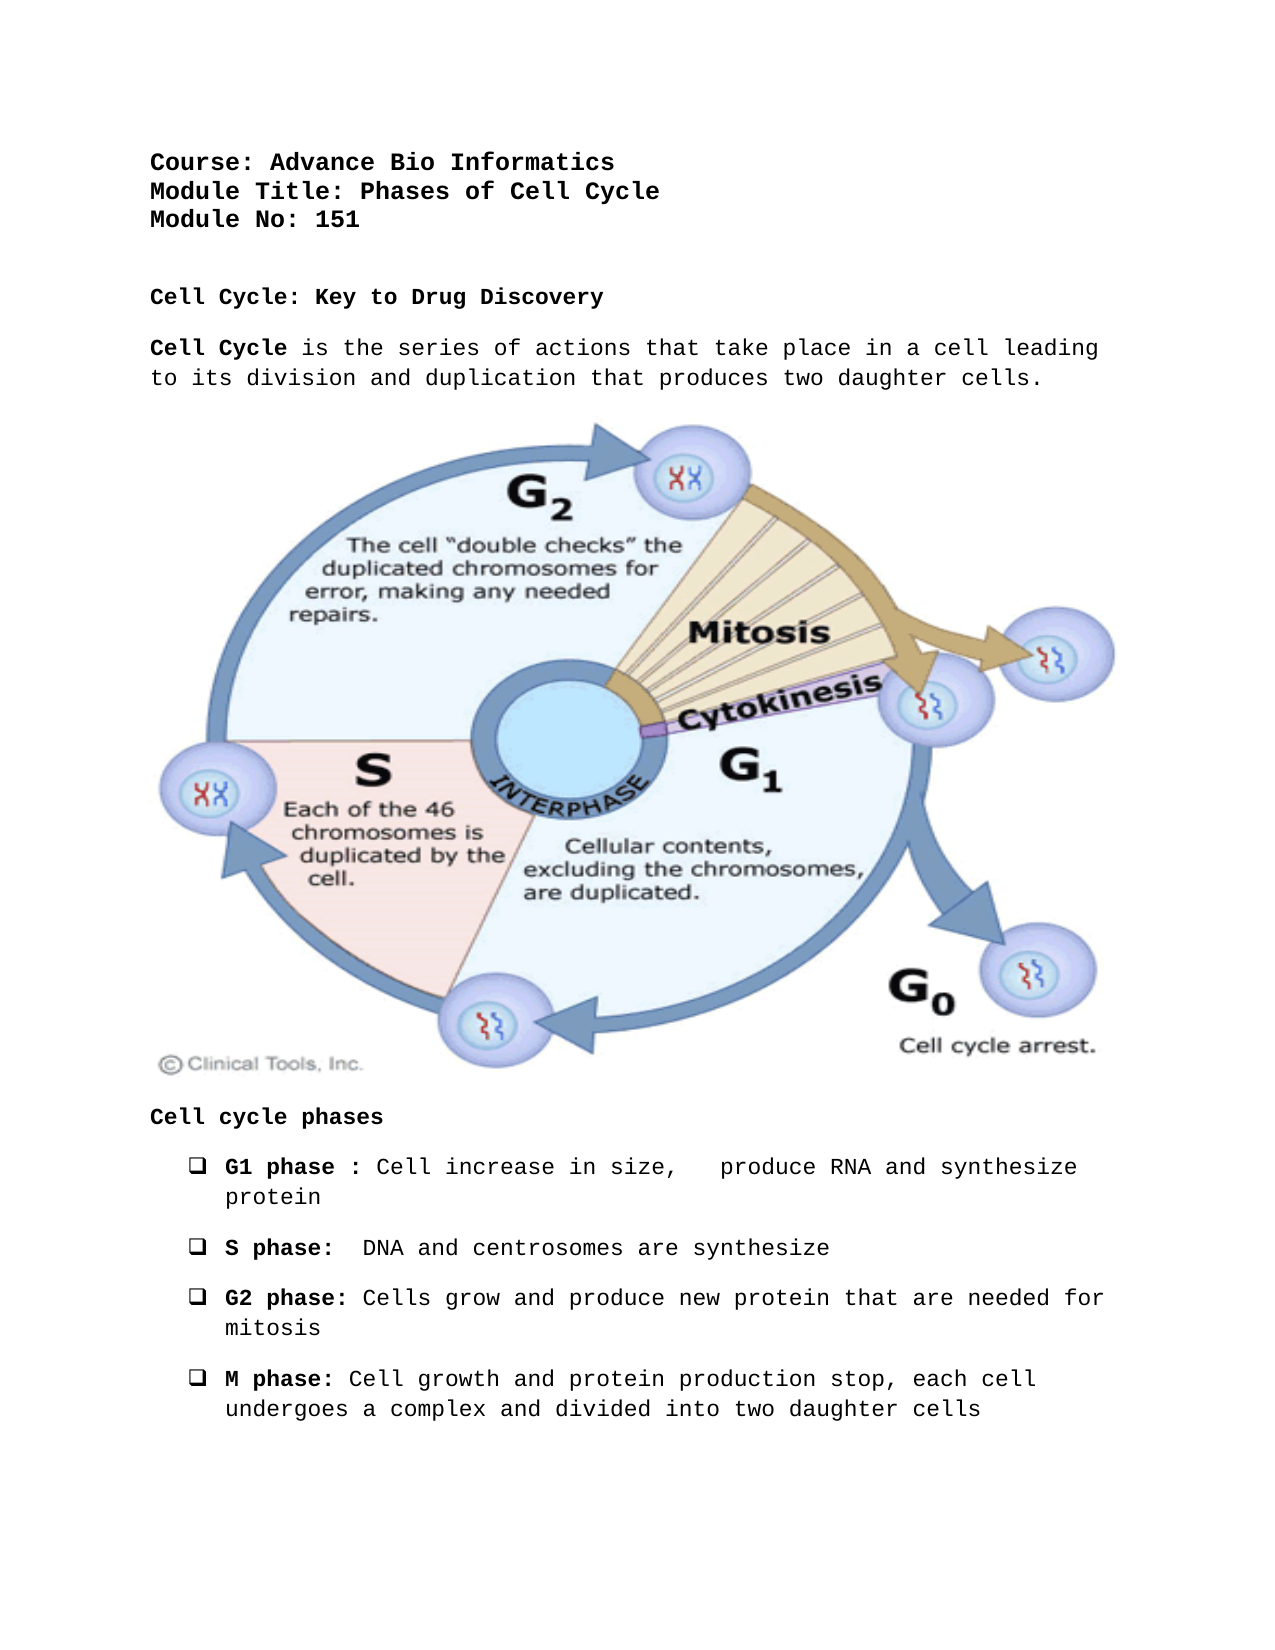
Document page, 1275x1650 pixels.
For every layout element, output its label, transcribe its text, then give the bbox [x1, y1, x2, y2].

list S phase: DNA and centrosomes are synthesize [187, 1236, 1125, 1262]
text Module No: 151 [150, 207, 1125, 235]
picture [150, 416, 1125, 1080]
text Cell Cycle: Key to Drug Discovery [150, 286, 1125, 312]
text Course: Advance Bio Informatics [150, 150, 1125, 178]
text Module Title: Phases of Cell Cycle [150, 178, 1125, 207]
list M phase: Cell growth and protein production stop, each cell undergoes a complex and divided into two daughter cells [187, 1367, 1125, 1423]
text Cell cycle phases [150, 1105, 1125, 1131]
text Cell Cycle is the series of actions that take place in a cell leading to its division and duplication that produces two daughter cells. [150, 336, 1125, 392]
list G2 phase: Cells grow and produce new protein that are needed for mitosis [187, 1287, 1125, 1342]
list G1 phase : Cell increase in size, produce RNA and synthesize protein [187, 1156, 1125, 1211]
